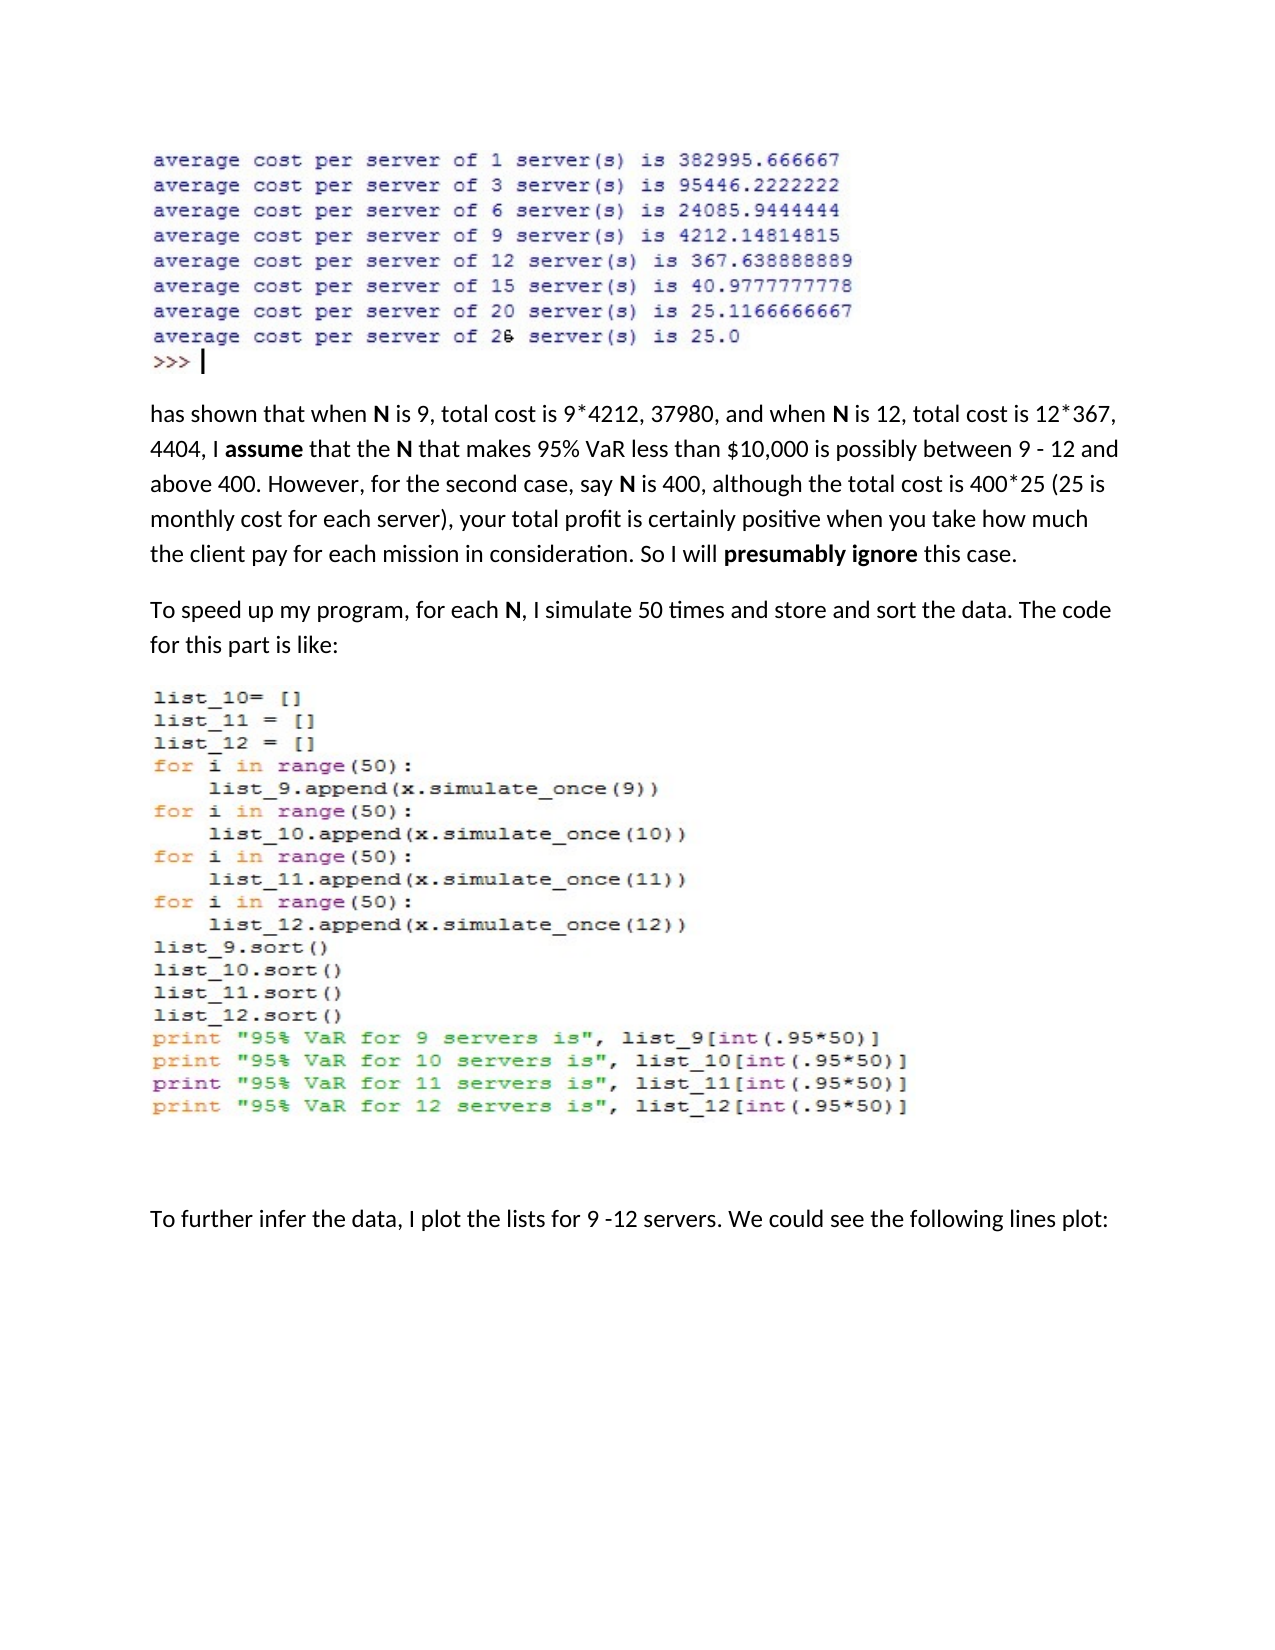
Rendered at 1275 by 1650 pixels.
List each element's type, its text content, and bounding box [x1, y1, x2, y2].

text To speed up my program, for each N, I simulate 50 times and store and sort the data. The code for this part is like: [150, 594, 1125, 660]
text To further infer the data, I plot the lists for 9 -12 servers. We could see the following lines plot: [150, 1203, 1125, 1234]
picture [150, 150, 861, 374]
picture [150, 685, 916, 1123]
text has shown that when N is 9, total cost is 9*4212, 37980, and when N is 12, total cost is 12*367, 4404, I assume that the N that makes 95% VaR less than $10,000 is possibly between 9 - 12 and above 400. However, for the second case, say N is 400, although the total cost is 400*25 (25 is monthly cost for each server), your total profit is certainly positive when you take how much the client pay for each mission in consideration. So I will presumably ignore this case. [150, 398, 1125, 569]
